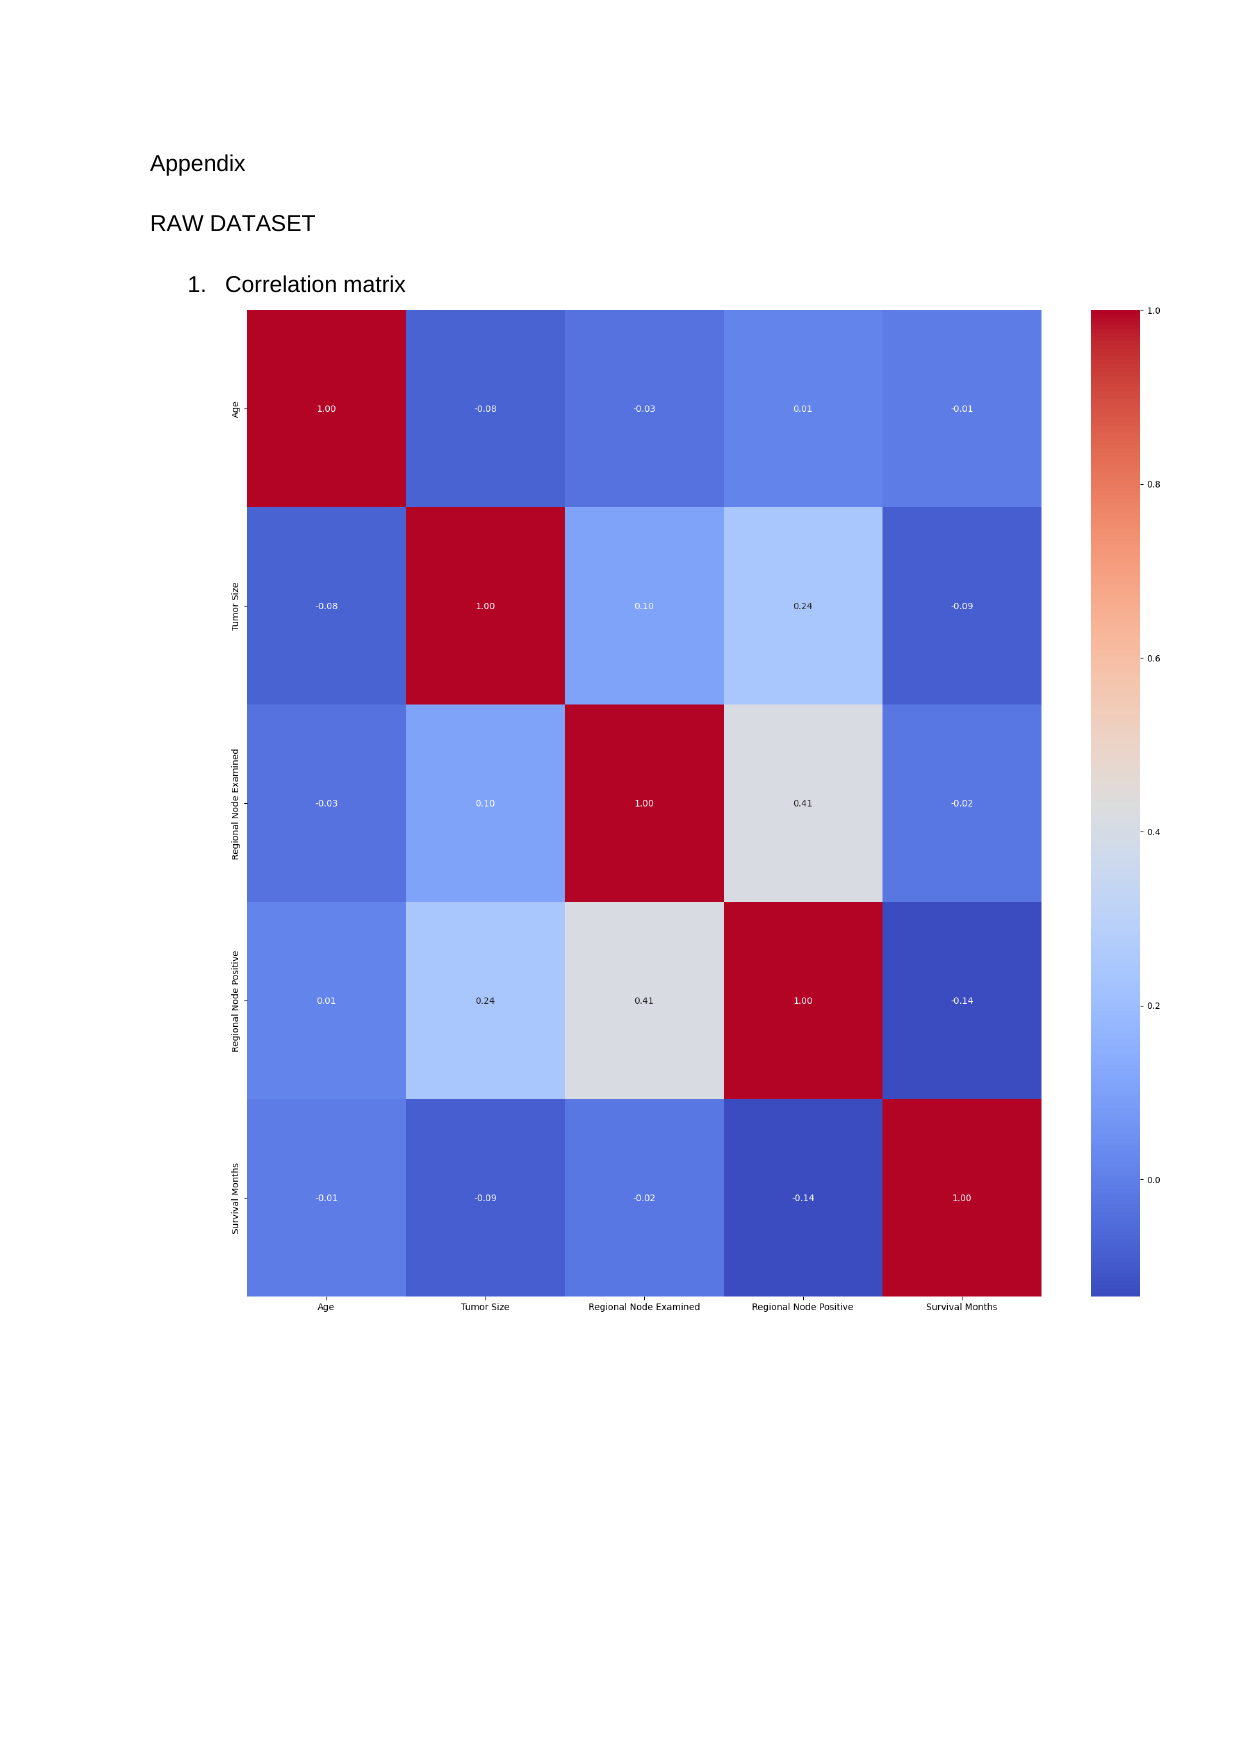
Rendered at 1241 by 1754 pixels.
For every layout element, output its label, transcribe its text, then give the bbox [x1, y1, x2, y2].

text RAW DATASET [150, 210, 1090, 237]
picture [225, 301, 1166, 1318]
text Appendix [150, 150, 1090, 176]
